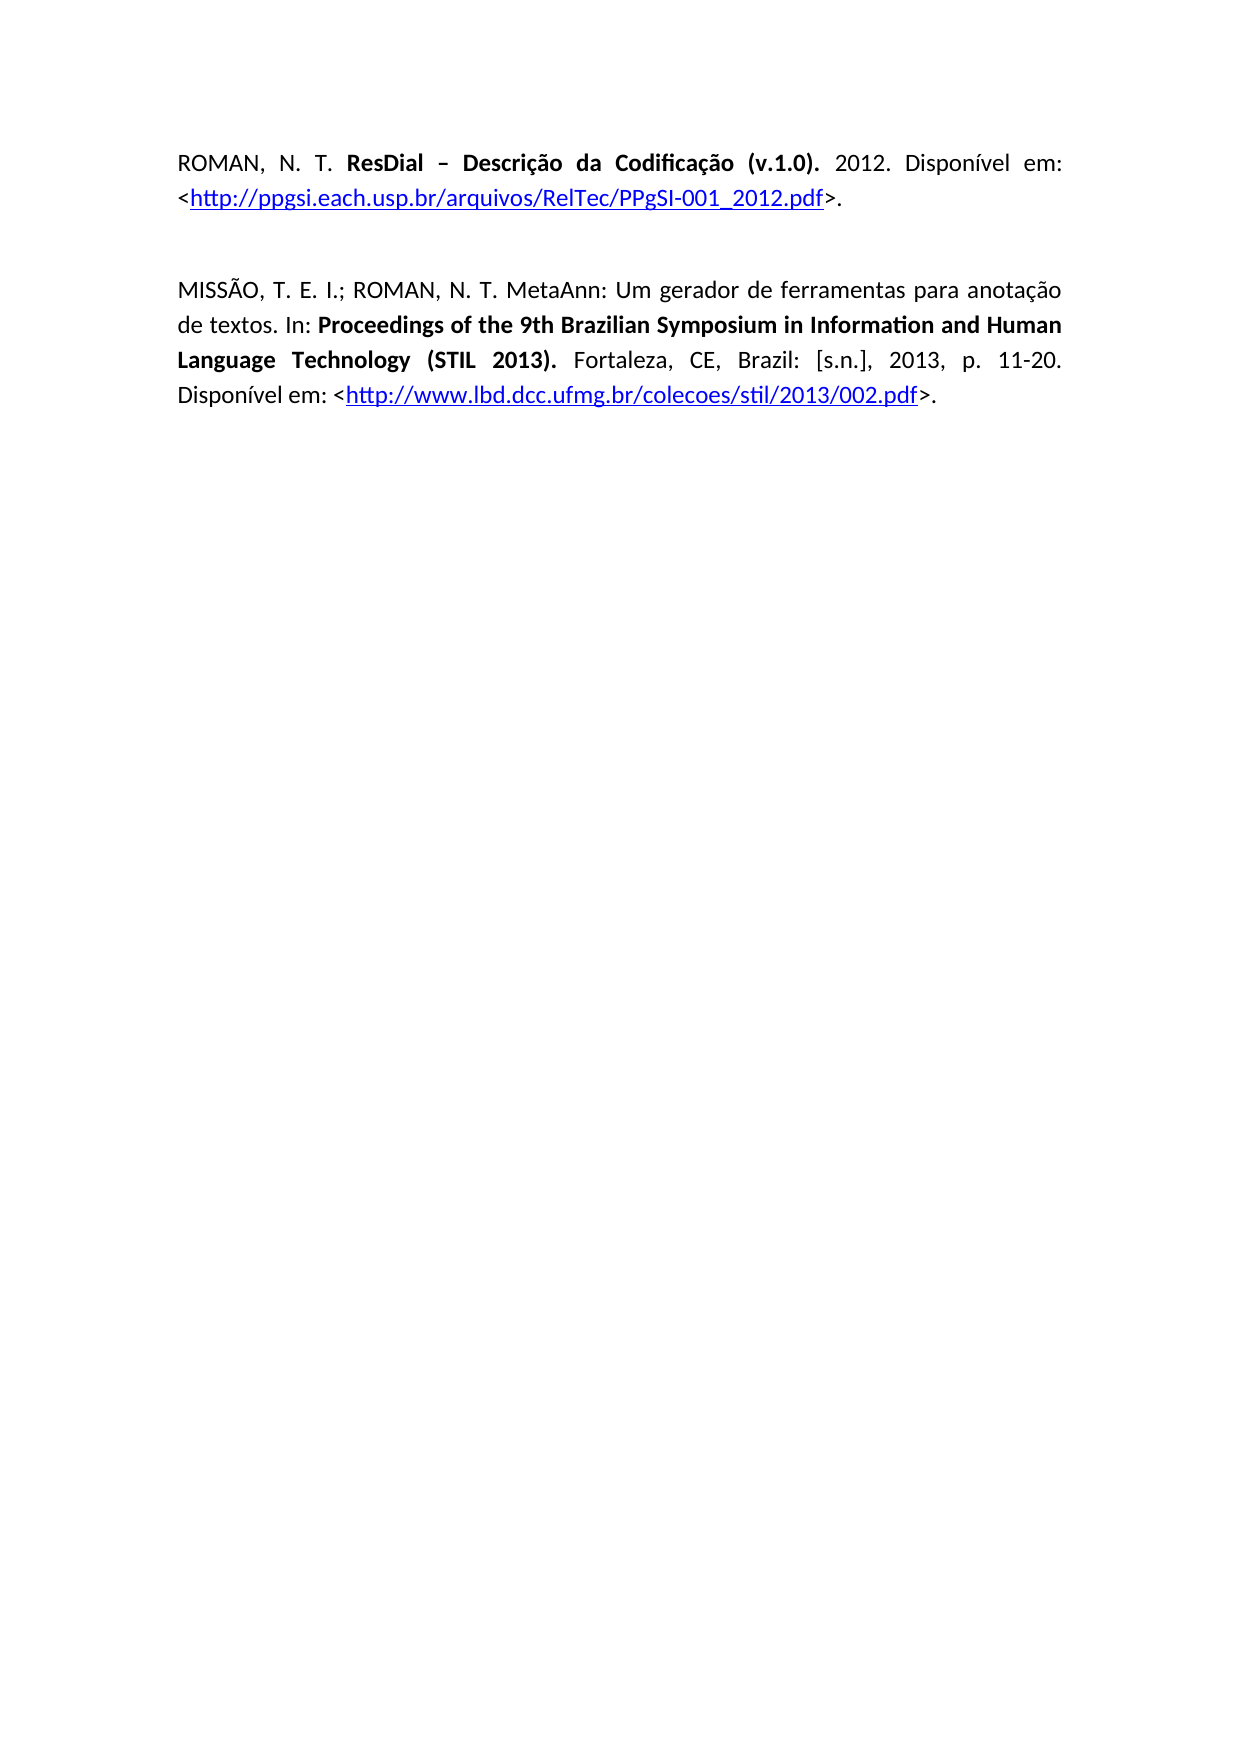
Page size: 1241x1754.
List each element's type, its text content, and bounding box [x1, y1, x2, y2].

text MISSÃO, T. E. I.; ROMAN, N. T. MetaAnn: Um gerador de ferramentas para anotação de textos. In: Proceedings of the 9th Brazilian Symposium in Information and Human Language Technology (STIL 2013). Fortaleza, CE, Brazil: [s.n.], 2013, p. 11-20. Disponível em: <http://www.lbd.dcc.ufmg.br/colecoes/stil/2013/002.pdf>. [177, 274, 1063, 409]
text ROMAN, N. T. ResDial – Descrição da Codificação (v.1.0). 2012. Disponível em: <http://ppgsi.each.usp.br/arquivos/RelTec/PPgSI-001_2012.pdf>. [177, 148, 1063, 213]
